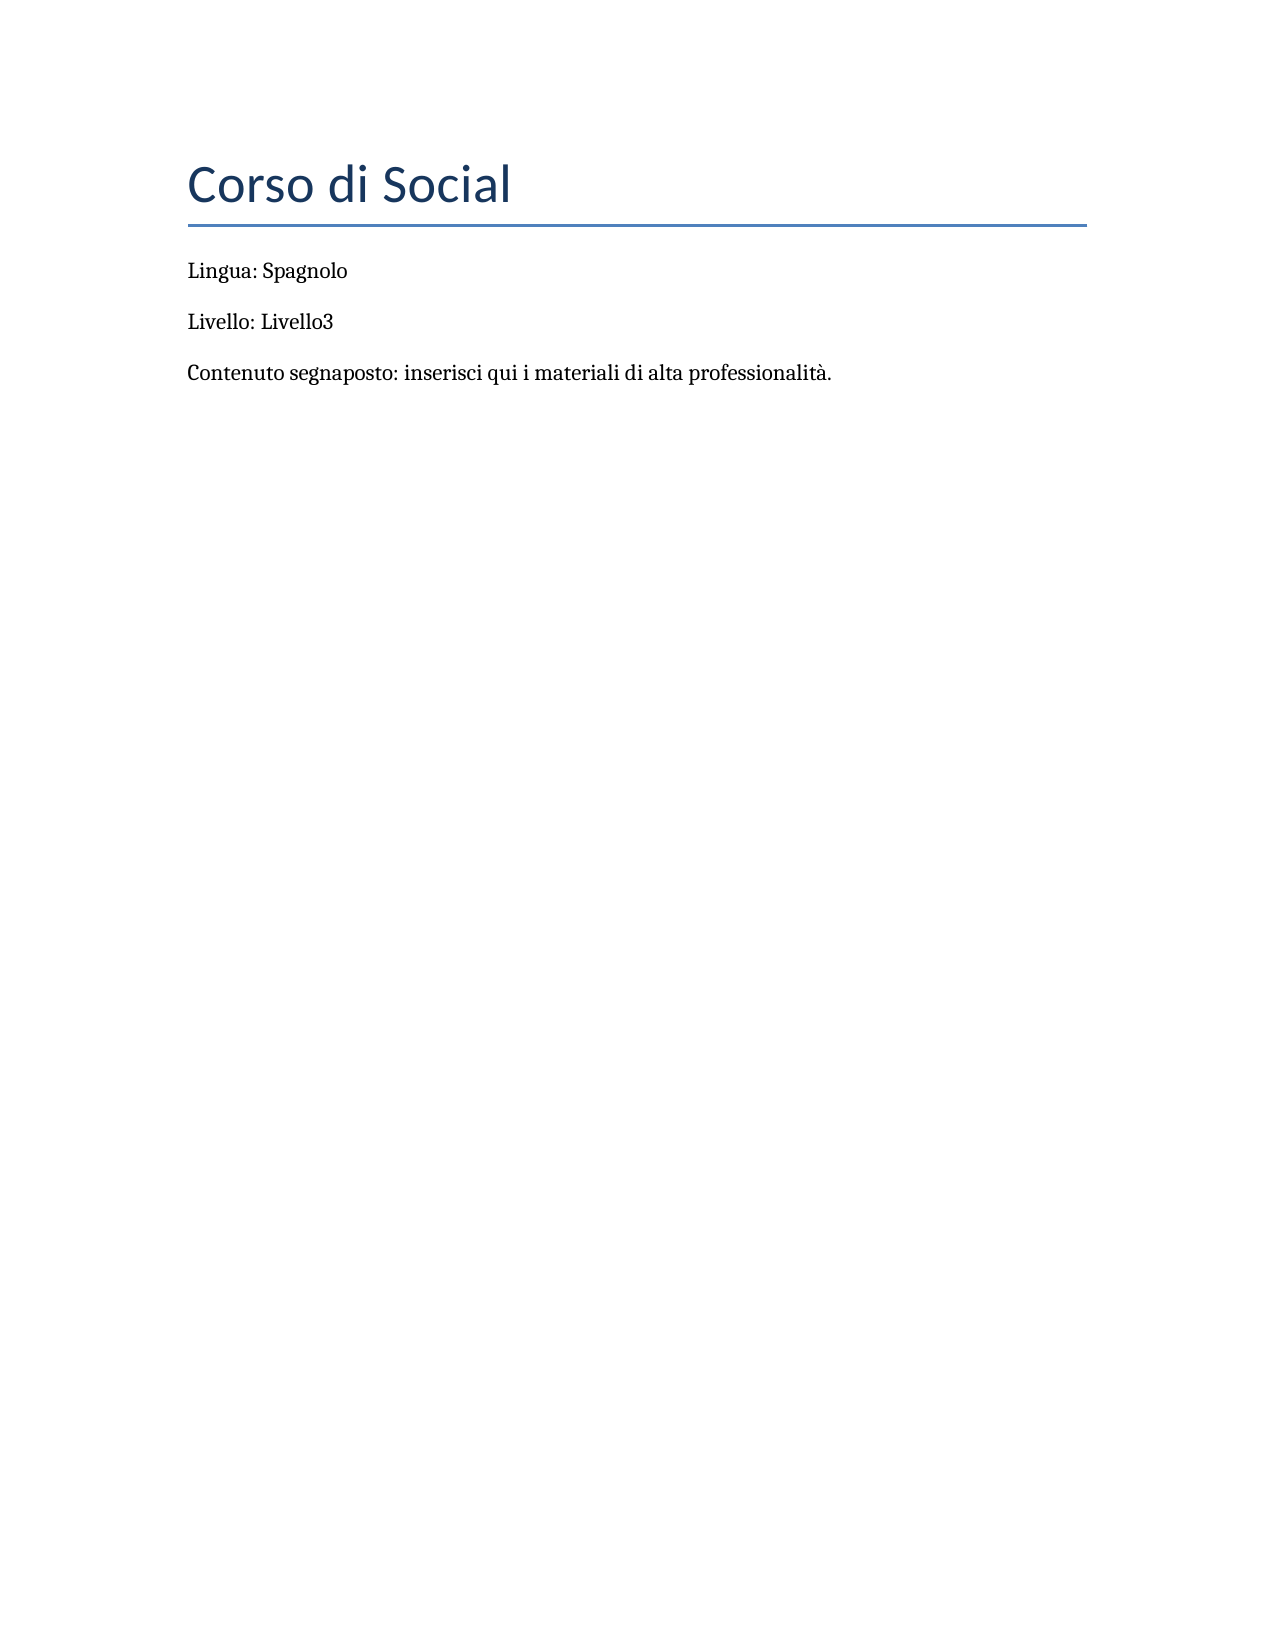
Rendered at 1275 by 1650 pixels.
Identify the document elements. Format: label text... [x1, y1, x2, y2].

title Corso di Social [187, 150, 1087, 227]
text Contenuto segnaposto: inserisci qui i materiali di alta professionalità. [187, 360, 1087, 386]
text Livello: Livello3 [187, 309, 1087, 335]
text Lingua: Spagnolo [187, 258, 1087, 284]
